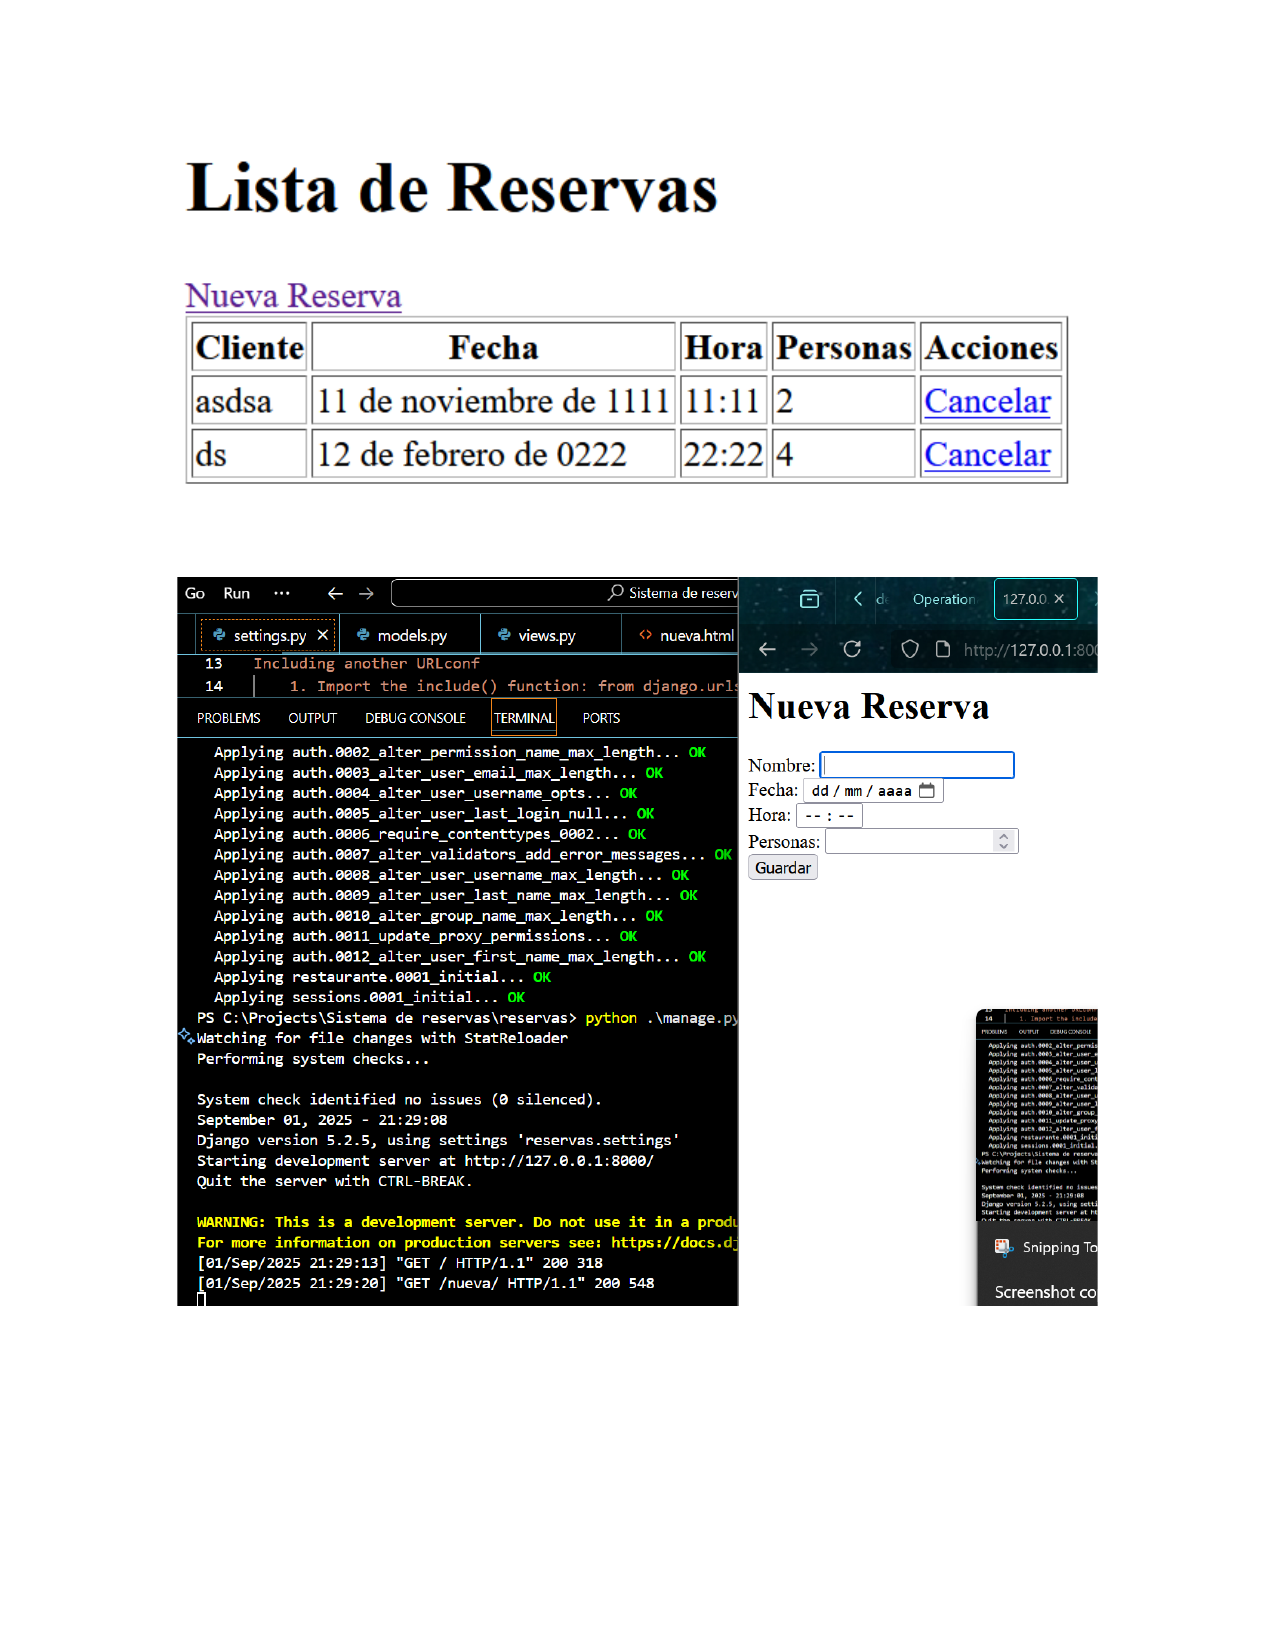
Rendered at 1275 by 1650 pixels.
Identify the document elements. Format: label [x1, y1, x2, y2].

picture [177, 147, 1098, 576]
picture [875, 577, 881, 584]
picture [177, 577, 1098, 1306]
